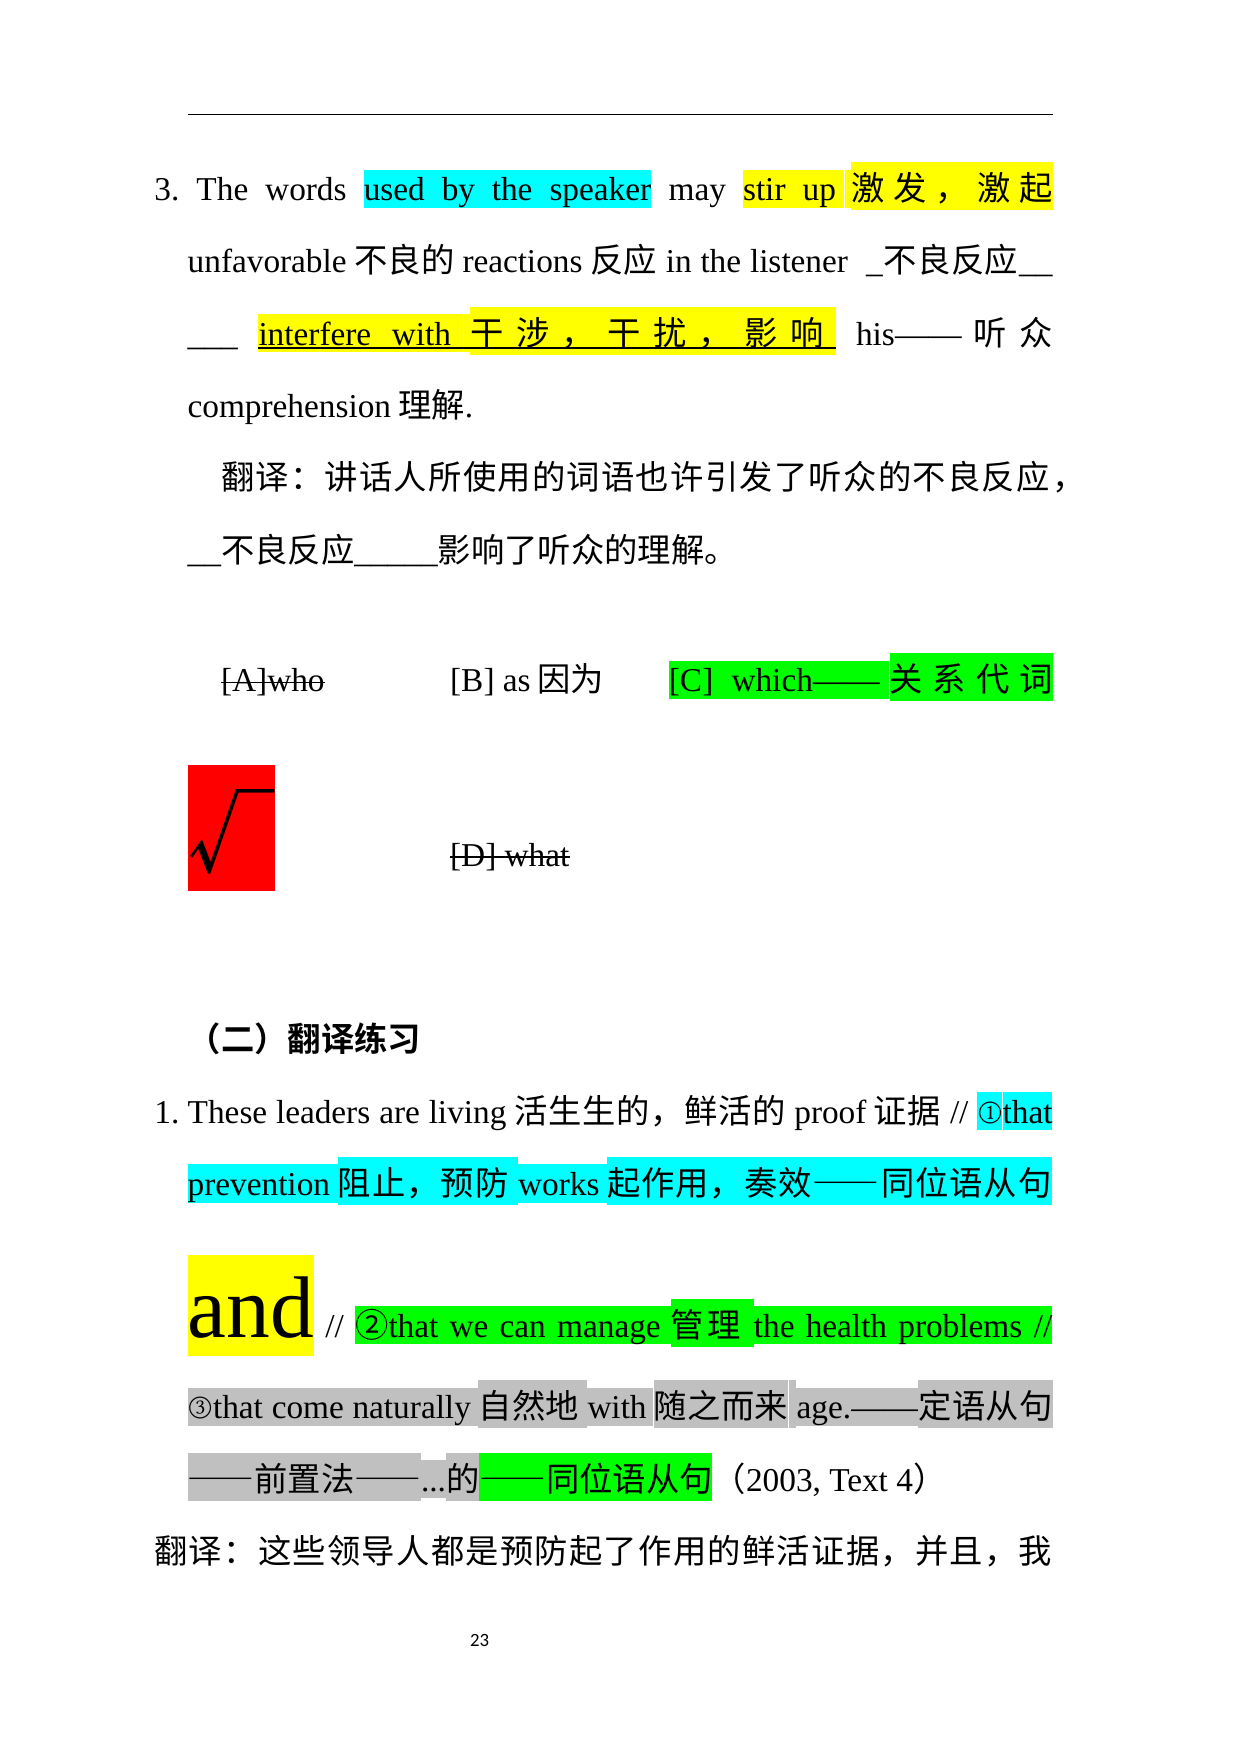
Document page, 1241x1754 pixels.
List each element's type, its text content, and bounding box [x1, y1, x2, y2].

text 翻译：讲话人所使用的词语也许引发了听众的不良反应，__不良反应_____影响了听众的理解。 [187, 451, 1053, 572]
list （二）翻译练习 [187, 1012, 1053, 1061]
text 1. These leaders are living活生生的，鲜活的 proof证据 // ①that prevention阻止，预防 works起作用，奏效——同位语从句 and // ②that we can manage管理 the health problems // ③that come naturally自然地 with随之而来 age.——定语从句——前置法——...的——同位语从句（2003, Text 4） [154, 1084, 1053, 1501]
text [A]who [B] as因为 [C] which——关系代词√ [D] what [187, 653, 1053, 891]
text 3. The words used by the speaker may stir up激发，激起 unfavorable不良的reactions反应 in the listener _不良反应_____ interfere with干涉，干扰，影响 his——听众 comprehension理解. [154, 162, 1053, 427]
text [154, 1525, 1053, 1573]
